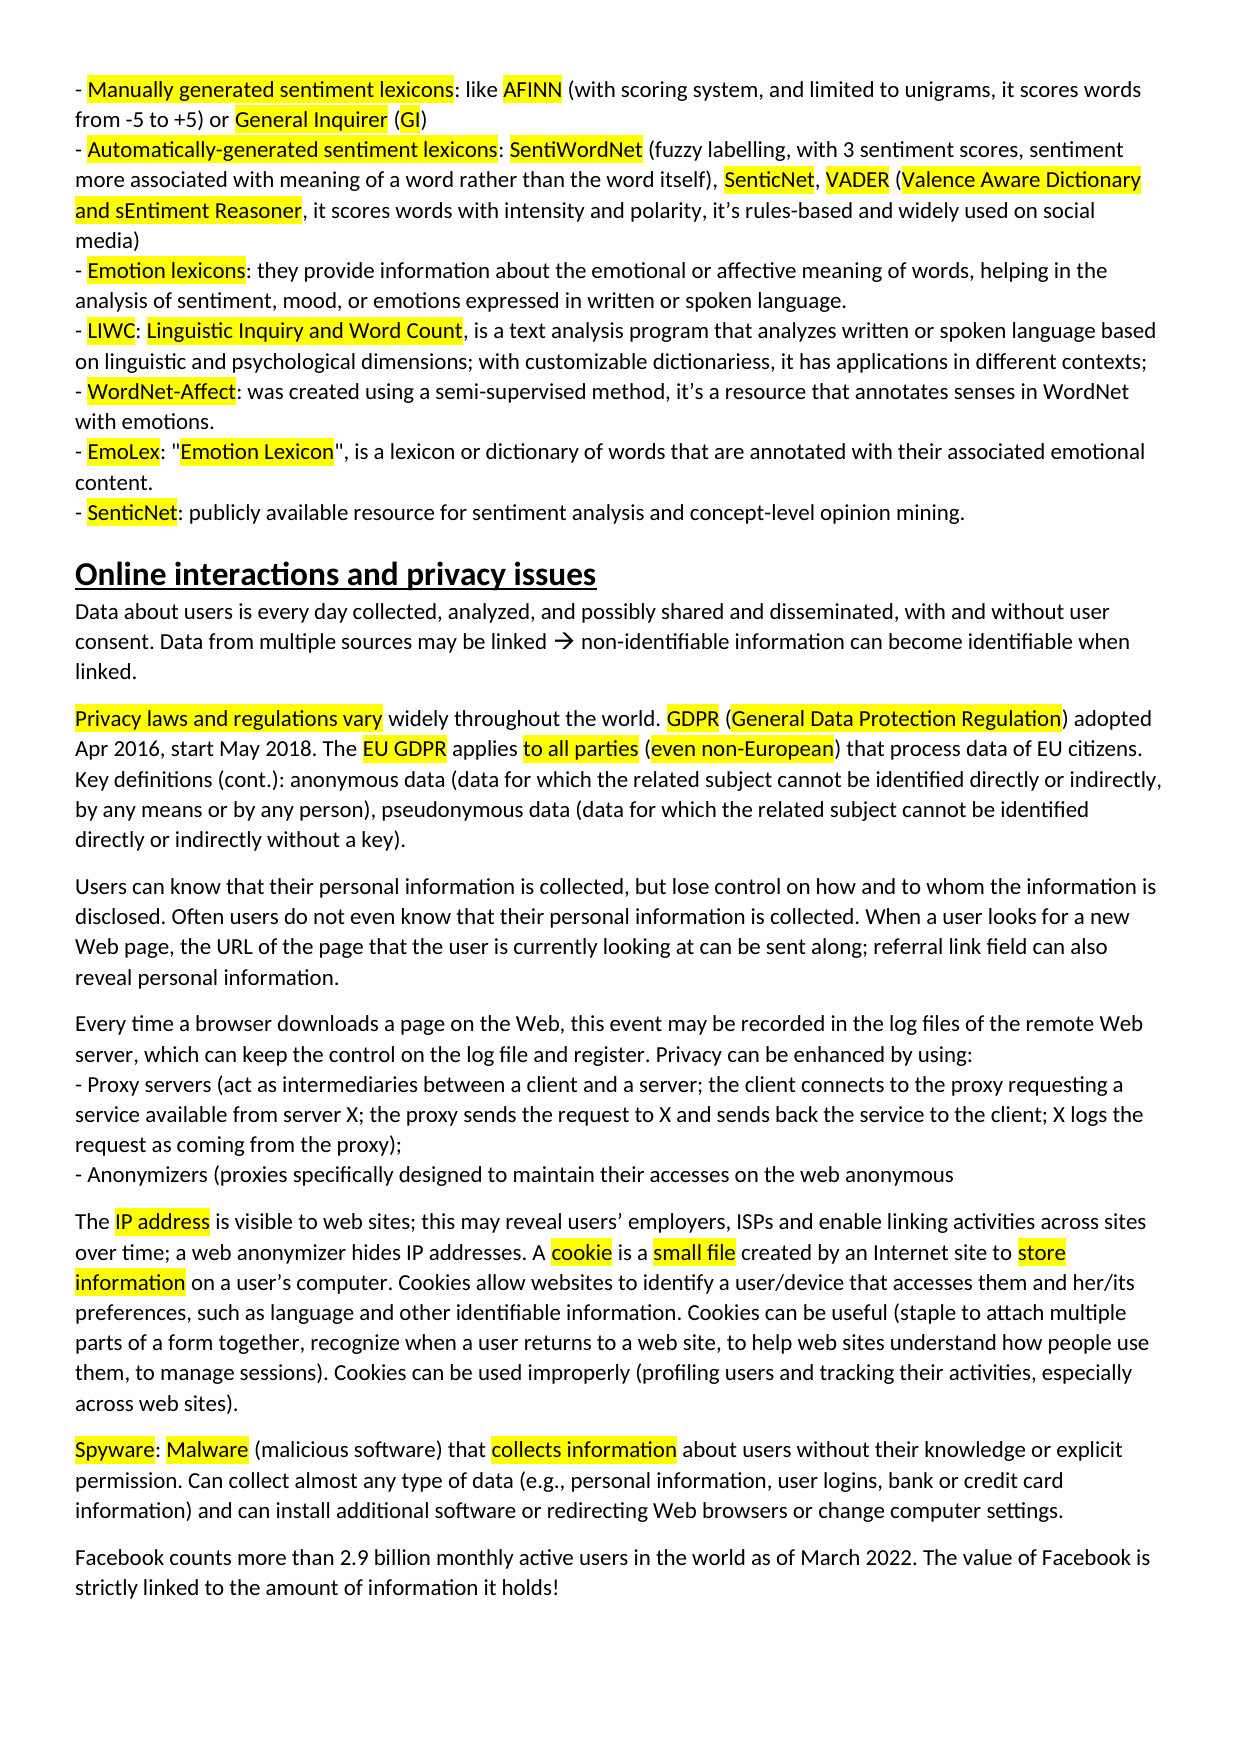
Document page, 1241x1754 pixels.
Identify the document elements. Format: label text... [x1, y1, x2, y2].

text Privacy laws and regulations vary widely throughout the world. GDPR (General Data Protection Regulation) adopted Apr 2016, start May 2018. The EU GDPR applies to all parties (even non-European) that process data of EU citizens. Key definitions (cont.): anonymous data (data for which the related subject cannot be identified directly or indirectly, by any means or by any person), pseudonymous data (data for which the related subject cannot be identified directly or indirectly without a key). [75, 704, 1165, 853]
subtitle Online interactions and privacy issues [75, 553, 1165, 594]
text Data about users is every day collected, analyzed, and possibly shared and disseminated, with and without user consent. Data from multiple sources may be linked non-identifiable information can become identifiable when linked. [75, 597, 1165, 686]
text Spyware: Malware (malicious software) that collects information about users without their knowledge or explicit permission. Can collect almost any type of data (e.g., personal information, user logins, bank or credit card information) and can install additional software or redirecting Web browsers or change computer settings. [75, 1436, 1165, 1524]
text Users can know that their personal information is collected, but lose control on how and to whom the information is disclosed. Often users do not even know that their personal information is collected. When a user looks for a new Web page, the URL of the page that the user is currently looking at can be sent along; referral link field can also reveal personal information. [75, 872, 1165, 991]
text The IP address is visible to web sites; this may reveal users’ employers, ISPs and enable linking activities across sites over time; a web anonymizer hides IP addresses. A cookie is a small file created by an Internet site to store information on a user’s computer. Cookies allow websites to identify a user/device that accesses them and her/its preferences, such as language and other identifiable information. Cookies can be useful (staple to attach multiple parts of a form together, recognize when a user returns to a web site, to help web sites understand how people use them, to manage sessions). Cookies can be used improperly (profiling users and tracking their activities, especially across web sites). [75, 1207, 1165, 1417]
text Every time a browser downloads a page on the Web, this event may be recorded in the log files of the remote Web server, which can keep the control on the log file and register. Privacy can be enhanced by using: - Proxy servers (act as intermediaries between a client and a server; the client connects to the proxy requesting a service available from server X; the proxy sends the request to X and sends back the service to the client; X logs the request as coming from the proxy); - Anonymizers (proxies specifically designed to maintain their accesses on the web anonymous [75, 1009, 1165, 1189]
text Facebook counts more than 2.9 billion monthly active users in the world as of March 2022. The value of Facebook is strictly linked to the amount of information it holds! [75, 1543, 1165, 1601]
